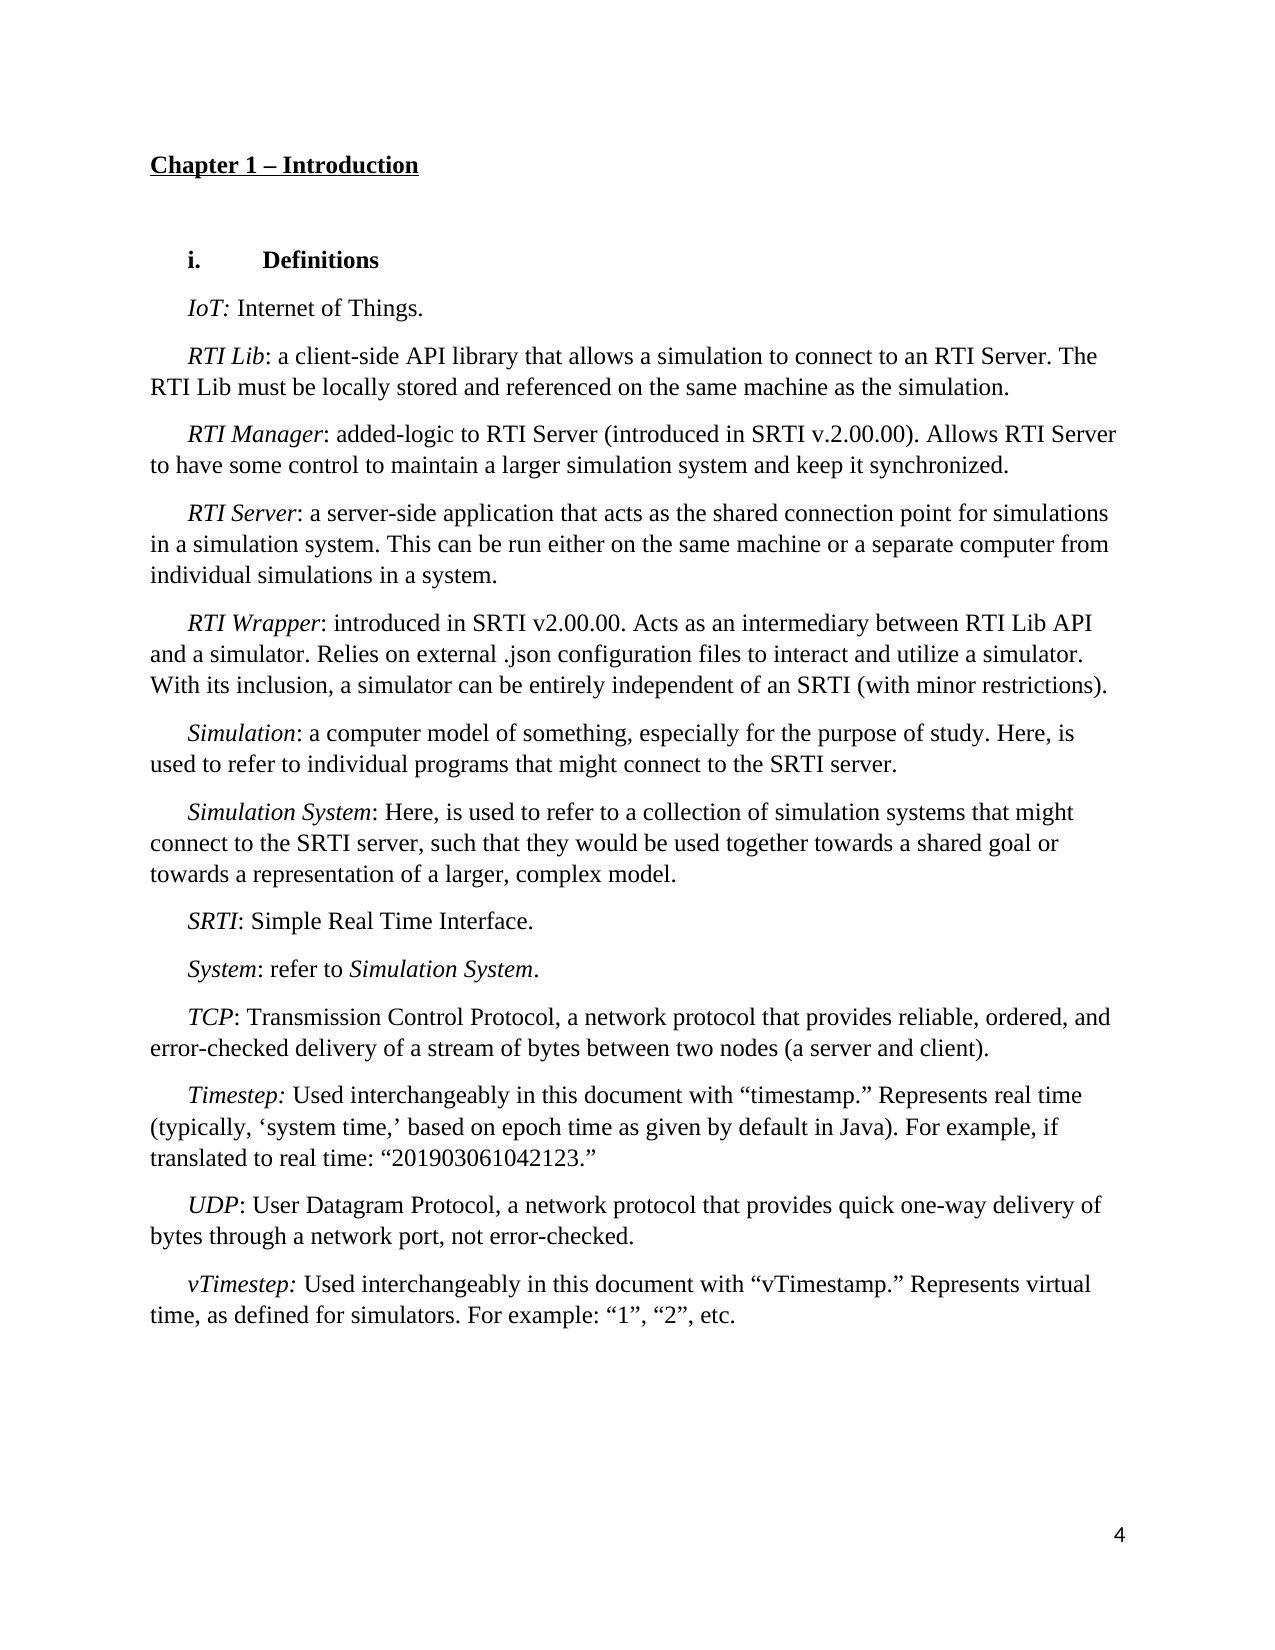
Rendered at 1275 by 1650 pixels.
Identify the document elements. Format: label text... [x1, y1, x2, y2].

text RTI Lib: a client-side API library that allows a simulation to connect to an RTI Server. The RTI Lib must be locally stored and referenced on the same machine as the simulation. [150, 341, 1125, 401]
text Chapter 1 – Introduction [150, 150, 1125, 179]
list Definitions [187, 245, 1125, 274]
text Timestep: Used interchangeably in this document with “timestamp.” Represents real time (typically, ‘system time,’ based on epoch time as given by default in Java). For example, if translated to real time: “201903061042123.” [150, 1081, 1125, 1171]
text Simulation System: Here, is used to refer to a collection of simulation systems that might connect to the SRTI server, such that they would be used together towards a shared goal or towards a representation of a larger, complex model. [150, 797, 1125, 887]
text RTI Server: a server-side application that acts as the shared connection point for simulations in a simulation system. This can be run either on the same machine or a separate computer from individual simulations in a system. [150, 498, 1125, 589]
text Simulation: a computer model of something, especially for the purpose of study. Here, is used to refer to individual programs that might connect to the SRTI server. [150, 718, 1125, 778]
text RTI Wrapper: introduced in SRTI v2.00.00. Acts as an intermediary between RTI Lib API and a simulator. Relies on external .json configuration files to interact and utilize a simulator. With its inclusion, a simulator can be entirely independent of an SRTI (with minor restrictions). [150, 608, 1125, 699]
text IoT: Internet of Things. [150, 293, 1125, 322]
text SRTI: Simple Real Time Interface. [150, 906, 1125, 935]
text System: refer to Simulation System. [150, 954, 1125, 983]
text TCP: Transmission Control Protocol, a network protocol that provides reliable, ordered, and error-checked delivery of a stream of bytes between two nodes (a server and client). [150, 1002, 1125, 1062]
text vTimestep: Used interchangeably in this document with “vTimestamp.” Represents virtual time, as defined for simulators. For example: “1”, “2”, etc. [150, 1269, 1125, 1329]
text UDP: User Datagram Protocol, a network protocol that provides quick one-way delivery of bytes through a network port, not error-checked. [150, 1190, 1125, 1250]
text RTI Manager: added-logic to RTI Server (introduced in SRTI v.2.00.00). Allows RTI Server to have some control to maintain a larger simulation system and keep it synchronized. [150, 419, 1125, 479]
